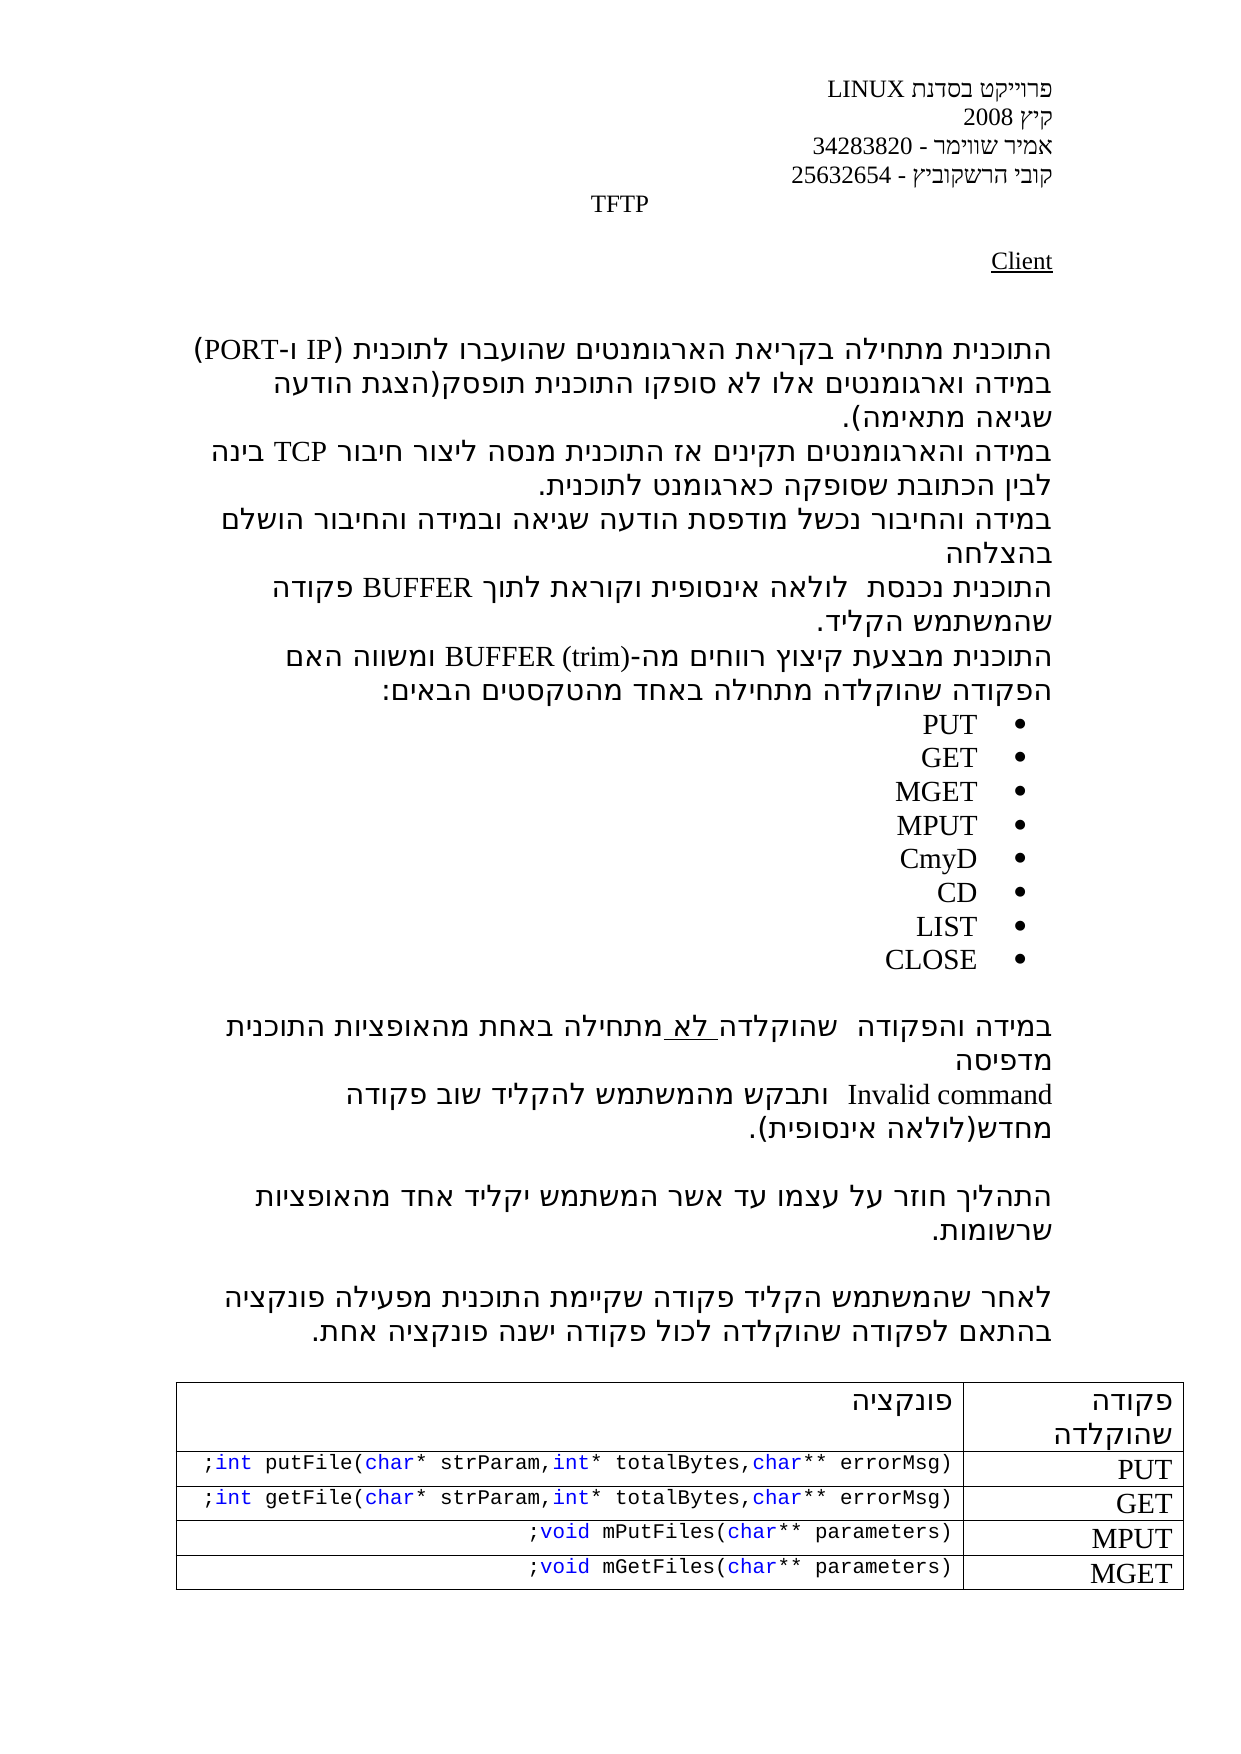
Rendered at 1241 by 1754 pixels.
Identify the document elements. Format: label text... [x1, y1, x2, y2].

text במידה וארגומנטים אלו לא סופקו התוכנית תופסק(הצגת הודעה שגיאה מתאימה). [187, 367, 1053, 434]
text במידה והחיבור נכשל מודפסת הודעה שגיאה ובמידה והחיבור הושלם בהצלחה [187, 503, 1053, 571]
table_cell GET [964, 1487, 1183, 1520]
table_cell PUT [964, 1452, 1183, 1486]
table_cell int getFile(char* strParam,int* totalBytes,char** errorMsg); [177, 1487, 963, 1520]
table_cell void mPutFiles(char** parameters); [177, 1521, 963, 1555]
text התוכנית מתחילה בקריאת הארגומנטים שהועברו לתוכנית (IP ו-PORT) [187, 332, 1053, 367]
list CLOSE [187, 942, 1015, 976]
text התוכנית מבצעת קיצוץ רווחים מה-BUFFER (trim) ומשווה האם הפקודה שהוקלדה מתחילה באחד מהטקסטים הבאים: [187, 639, 1053, 707]
text התוכנית נכנסת לולאה אינסופית וקוראת לתוך BUFFER פקודה שהמשתמש הקליד. [187, 571, 1053, 639]
text לאחר שהמשתמש הקליד פקודה שקיימת התוכנית מפעילה פונקציה בהתאם לפקודה שהוקלדה לכול פקודה ישנה פונקציה אחת. [187, 1281, 1053, 1348]
list CD [187, 875, 1015, 909]
list PUT [187, 707, 1015, 741]
table_cell int putFile(char* strParam,int* totalBytes,char** errorMsg); [177, 1452, 963, 1486]
table_cell MPUT [964, 1521, 1183, 1555]
list CmyD [187, 841, 1015, 875]
list LIST [187, 909, 1015, 942]
text במידה והפקודה שהוקלדה לא מתחילה באחת מהאופציות התוכנית מדפיסה [187, 1009, 1053, 1077]
list MGET [187, 774, 1015, 808]
list MPUT [187, 808, 1015, 841]
table_header פונקציה [177, 1383, 963, 1451]
table_cell void mGetFiles(char** parameters); [177, 1556, 963, 1589]
text התהליך חוזר על עצמו עד אשר המשתמש יקליד אחד מהאופציות שרשומות. [187, 1179, 1053, 1247]
list GET [187, 741, 1015, 774]
table_cell MGET [964, 1556, 1183, 1589]
text Client [187, 246, 1053, 275]
text TFTP [187, 189, 1053, 217]
table_header פקודה שהוקלדה [964, 1383, 1183, 1451]
text Invalid command ותבקש מהמשתמש להקליד שוב פקודה מחדש(לולאה אינסופית). [187, 1077, 1053, 1146]
text במידה והארגומנטים תקינים אז התוכנית מנסה ליצור חיבור TCP בינה לבין הכתובת שסופקה כארגומנט לתוכנית. [187, 434, 1053, 503]
